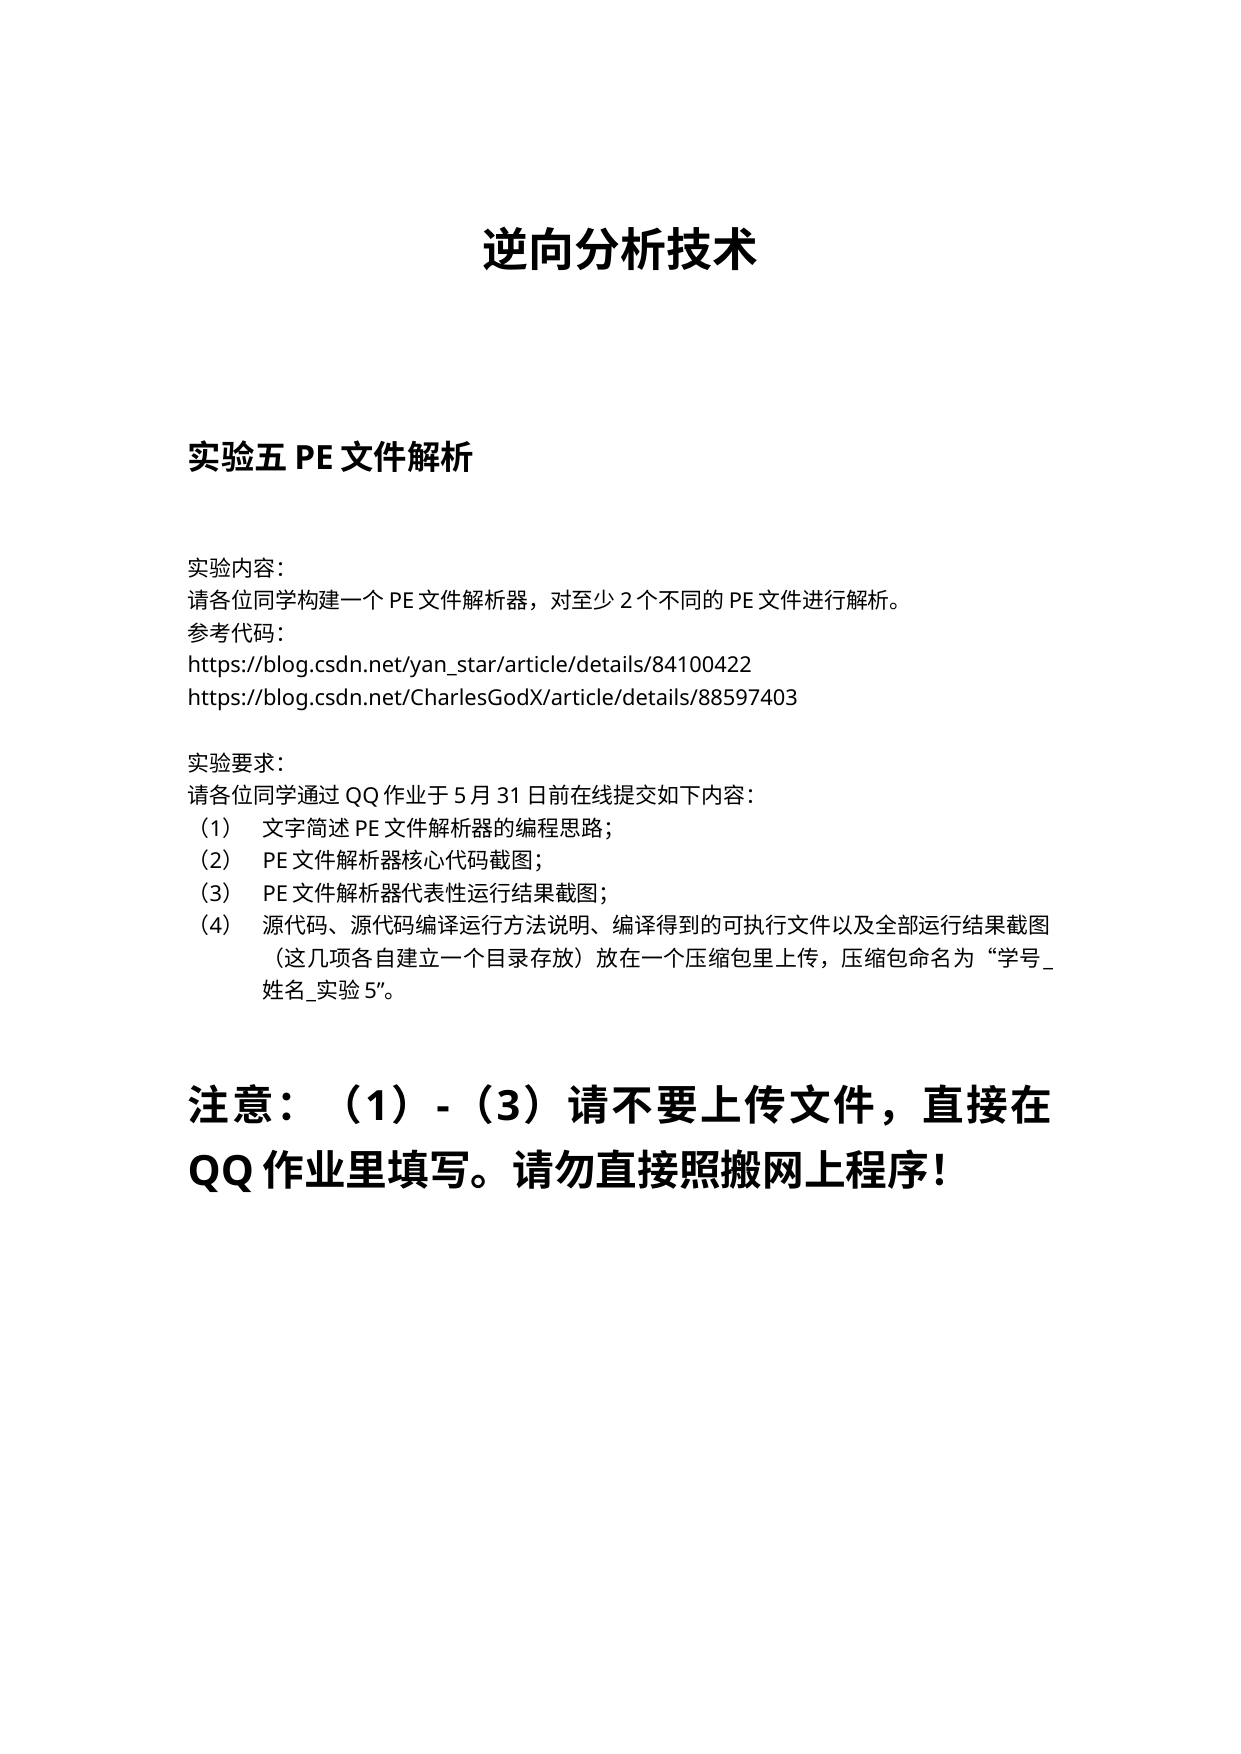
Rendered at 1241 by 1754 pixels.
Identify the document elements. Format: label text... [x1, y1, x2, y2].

text https://blog.csdn.net/CharlesGodX/article/details/88597403 [187, 680, 1053, 713]
text 请各位同学构建一个PE文件解析器，对至少2个不同的PE文件进行解析。 [187, 583, 1053, 615]
text 参考代码： [187, 615, 1053, 648]
text https://blog.csdn.net/yan_star/article/details/84100422 [187, 648, 1053, 680]
list 文字简述PE文件解析器的编程思路； [187, 810, 1053, 843]
list PE文件解析器代表性运行结果截图； [187, 875, 1053, 908]
text 注意：（1）-（3）请不要上传文件，直接在QQ作业里填写。请勿直接照搬网上程序！ [187, 1070, 1053, 1200]
text 实验要求： [187, 745, 1053, 778]
list 源代码、源代码编译运行方法说明、编译得到的可执行文件以及全部运行结果截图（这几项各自建立一个目录存放）放在一个压缩包里上传，压缩包命名为“学号_姓名_实验5”。 [187, 908, 1053, 1005]
list PE文件解析器核心代码截图； [187, 843, 1053, 875]
text 实验内容： [187, 550, 1053, 583]
text 请各位同学通过QQ作业于5月31日前在线提交如下内容： [187, 778, 1053, 810]
subtitle 实验五PE文件解析 [187, 423, 1053, 488]
subtitle 逆向分析技术 [187, 197, 1053, 295]
